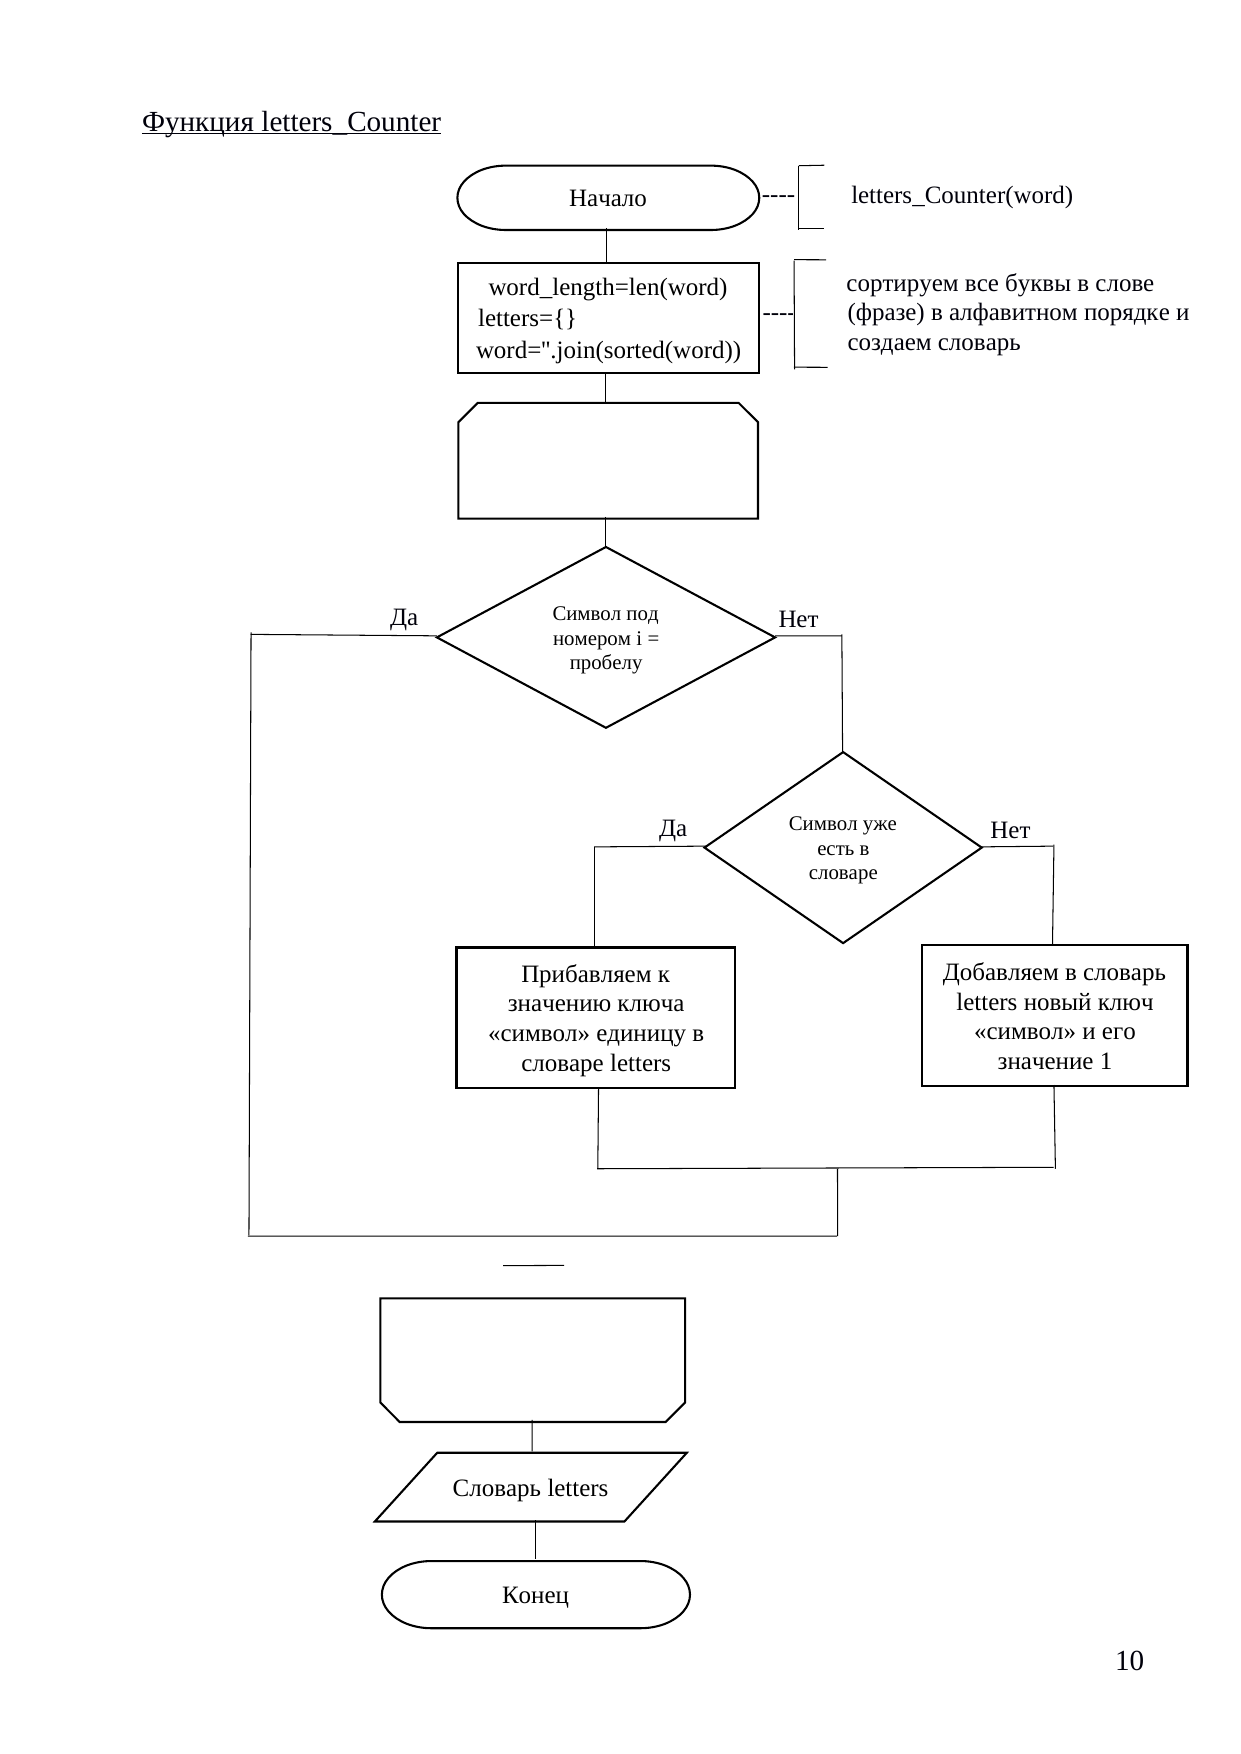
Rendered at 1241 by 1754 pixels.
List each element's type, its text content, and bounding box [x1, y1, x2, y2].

text Функция letters_Counter [142, 104, 1151, 137]
